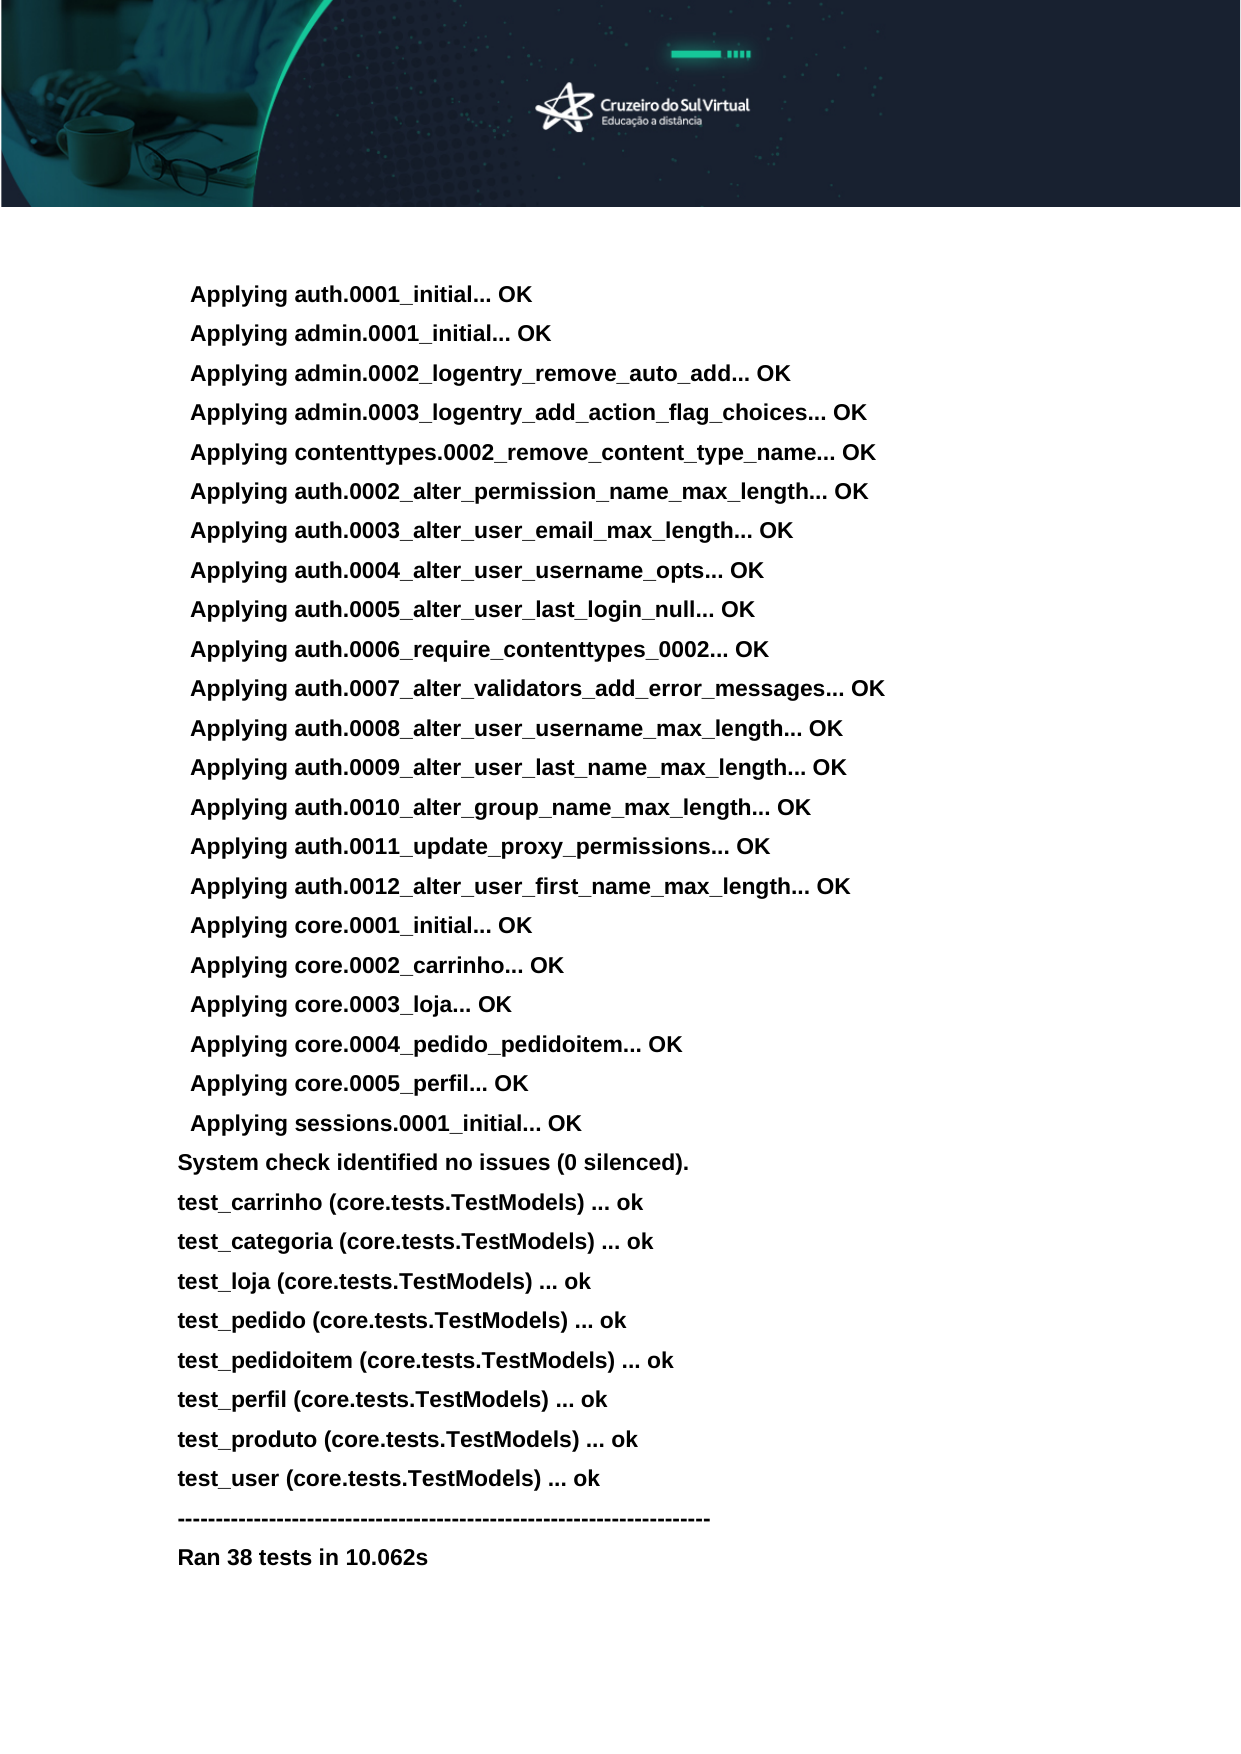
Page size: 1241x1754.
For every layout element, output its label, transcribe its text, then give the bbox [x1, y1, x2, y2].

text test_loja (core.tests.TestModels) ... ok [177, 1268, 1063, 1294]
text test_categoria (core.tests.TestModels) ... ok [177, 1228, 1063, 1254]
text Applying auth.0008_alter_user_username_max_length... OK [177, 715, 1063, 741]
text Applying admin.0001_initial... OK [177, 320, 1063, 346]
text Applying admin.0003_logentry_add_action_flag_choices... OK [177, 399, 1063, 425]
text test_pedido (core.tests.TestModels) ... ok [177, 1307, 1063, 1333]
text System check identified no issues (0 silenced). [177, 1149, 1063, 1176]
text test_pedidoitem (core.tests.TestModels) ... ok [177, 1347, 1063, 1373]
text Applying auth.0004_alter_user_username_opts... OK [177, 557, 1063, 583]
text ---------------------------------------------------------------------- [177, 1504, 1063, 1531]
text test_perfil (core.tests.TestModels) ... ok [177, 1386, 1063, 1412]
text Applying auth.0010_alter_group_name_max_length... OK [177, 794, 1063, 820]
text Applying auth.0002_alter_permission_name_max_length... OK [177, 478, 1063, 504]
text Applying auth.0011_update_proxy_permissions... OK [177, 833, 1063, 860]
text Applying auth.0006_require_contenttypes_0002... OK [177, 636, 1063, 662]
text Applying auth.0012_alter_user_first_name_max_length... OK [177, 873, 1063, 899]
picture [1, 0, 1241, 207]
text Applying auth.0007_alter_validators_add_error_messages... OK [177, 675, 1063, 702]
text test_carrinho (core.tests.TestModels) ... ok [177, 1189, 1063, 1215]
text Ran 38 tests in 10.062s [177, 1544, 1063, 1570]
text Applying contenttypes.0002_remove_content_type_name... OK [177, 438, 1063, 465]
text Applying core.0003_loja... OK [177, 991, 1063, 1018]
text Applying auth.0003_alter_user_email_max_length... OK [177, 517, 1063, 544]
text Applying core.0004_pedido_pedidoitem... OK [177, 1031, 1063, 1057]
text Applying core.0005_perfil... OK [177, 1070, 1063, 1097]
text Applying auth.0001_initial... OK [177, 281, 1063, 307]
text Applying core.0002_carrinho... OK [177, 952, 1063, 978]
text Applying auth.0009_alter_user_last_name_max_length... OK [177, 754, 1063, 781]
text Applying core.0001_initial... OK [177, 912, 1063, 939]
text Applying admin.0002_logentry_remove_auto_add... OK [177, 359, 1063, 386]
text test_user (core.tests.TestModels) ... ok [177, 1465, 1063, 1491]
text test_produto (core.tests.TestModels) ... ok [177, 1426, 1063, 1452]
text Applying sessions.0001_initial... OK [177, 1110, 1063, 1136]
text Applying auth.0005_alter_user_last_login_null... OK [177, 596, 1063, 623]
